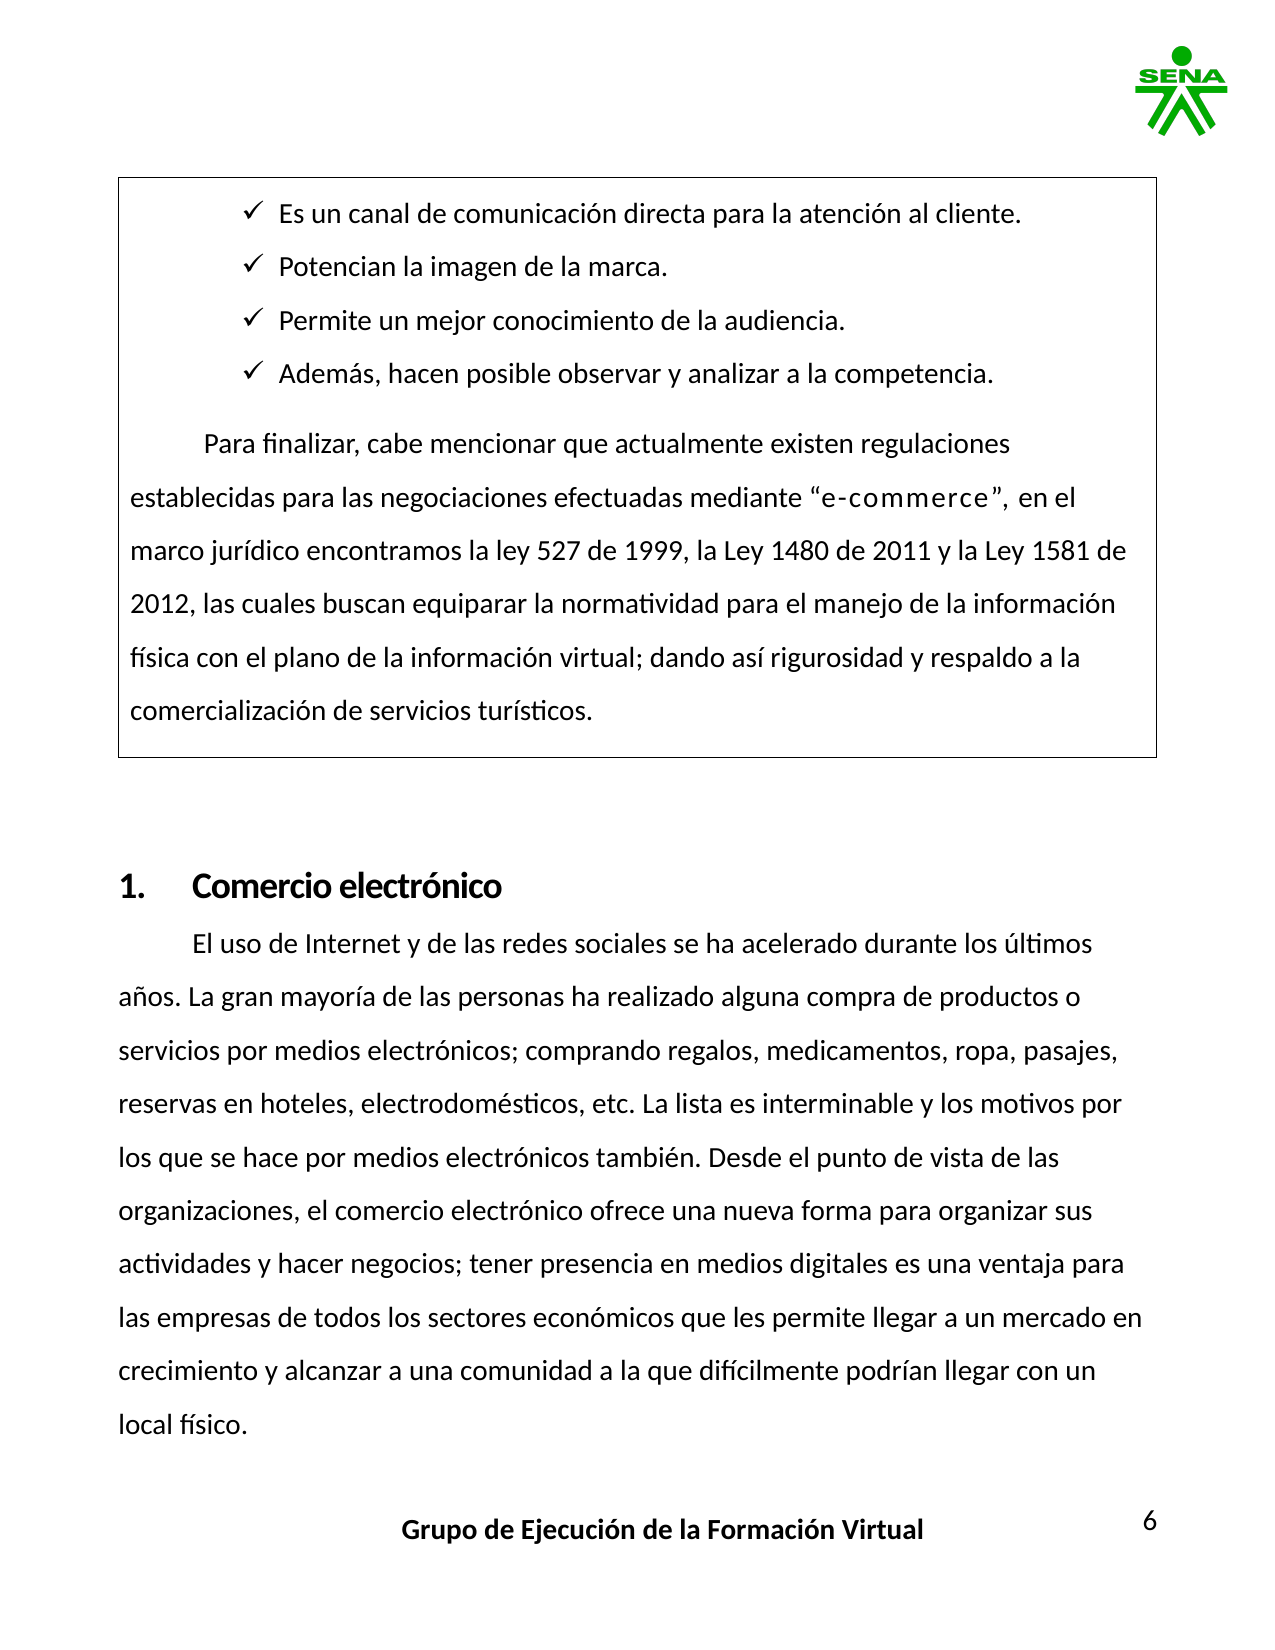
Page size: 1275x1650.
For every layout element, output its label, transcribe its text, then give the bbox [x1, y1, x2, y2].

subtitle Comercio electrónico [118, 862, 1157, 908]
text El uso de Internet y de las redes sociales se ha acelerado durante los últimos años. La gran mayoría de las personas ha realizado alguna compra de productos o servicios por medios electrónicos; comprando regalos, medicamentos, ropa, pasajes, reservas en hoteles, electrodomésticos, etc. La lista es interminable y los motivos por los que se hace por medios electrónicos también. Desde el punto de vista de las organizaciones, el comercio electrónico ofrece una nueva forma para organizar sus actividades y hacer negocios; tener presencia en medios digitales es una ventaja para las empresas de todos los sectores económicos que les permite llegar a un mercado en crecimiento y alcanzar a una comunidad a la que difícilmente podrían llegar con un local físico. [118, 925, 1157, 1442]
picture [1135, 46, 1228, 136]
